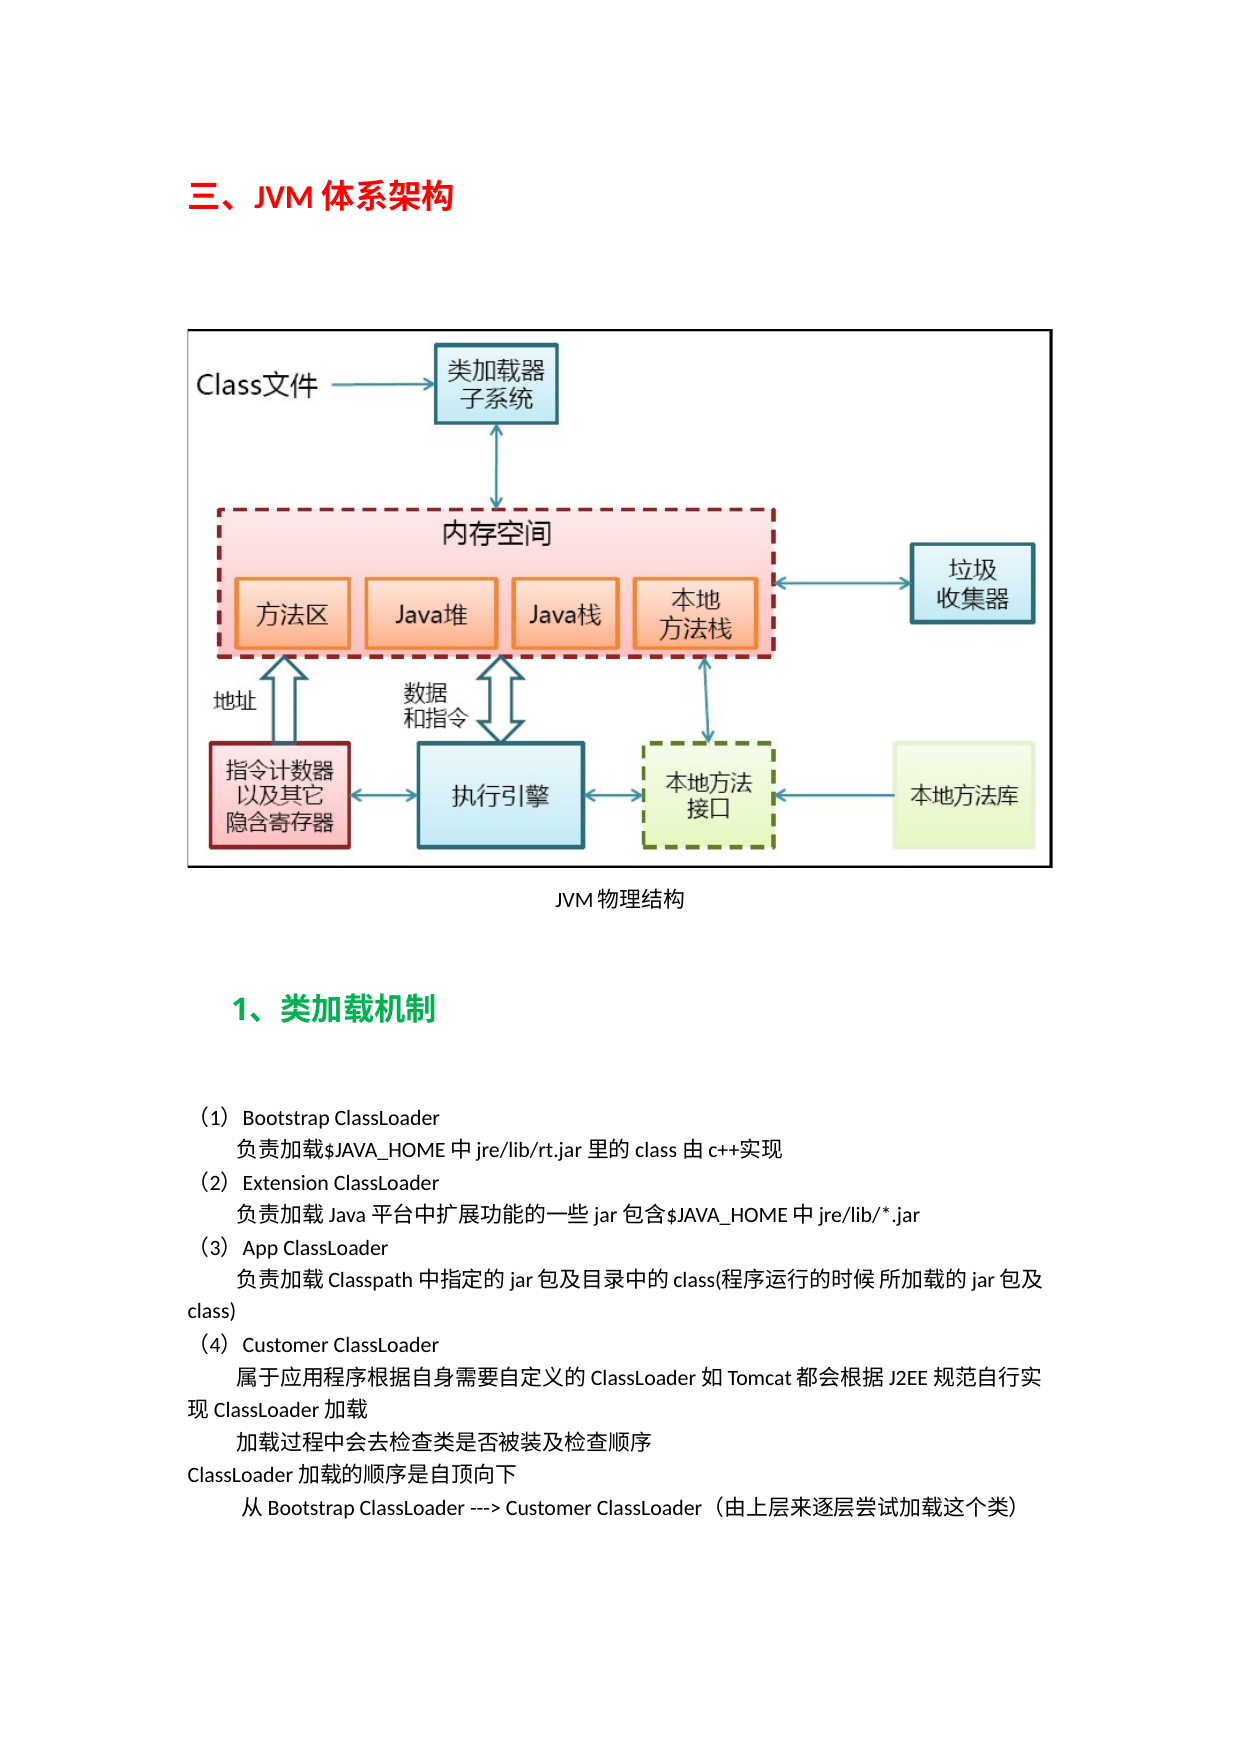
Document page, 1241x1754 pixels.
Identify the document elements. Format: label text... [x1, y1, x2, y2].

picture [187, 329, 1053, 868]
text 负责加载Classpath 中指定的jar包及目录中的class(程序运行的时候 所加载的jar包及 class) [187, 1262, 1053, 1327]
text 属于应用程序根据自身需要自定义的ClassLoader 如Tomcat 都会根据J2EE 规范自行实现ClassLoader 加载 [187, 1359, 1053, 1424]
text （4）Customer ClassLoader [187, 1327, 1053, 1359]
text ClassLoader 加载的顺序是自顶向下 [187, 1457, 1053, 1489]
text 加载过程中会去检查类是否被装及检查顺序 [187, 1424, 1053, 1457]
text （2）Extension ClassLoader [187, 1164, 1053, 1197]
subtitle 1、类加载机制 [187, 974, 1053, 1039]
text JVM物理结构 [187, 882, 1053, 914]
text 负责加载$JAVA_HOME中jre/lib/rt.jar 里的class 由c++实现 [187, 1132, 1053, 1164]
text 负责加载 Java 平台中扩展功能的一些jar 包含$JAVA_HOME中jre/lib/*.jar [187, 1197, 1053, 1229]
text （3）App ClassLoader [187, 1229, 1053, 1262]
subtitle 三、JVM 体系架构 [187, 162, 1053, 227]
text 从Bootstrap ClassLoader ---> Customer ClassLoader（由上层来逐层尝试加载这个类） [187, 1489, 1053, 1522]
text （1）Bootstrap ClassLoader [187, 1099, 1053, 1132]
